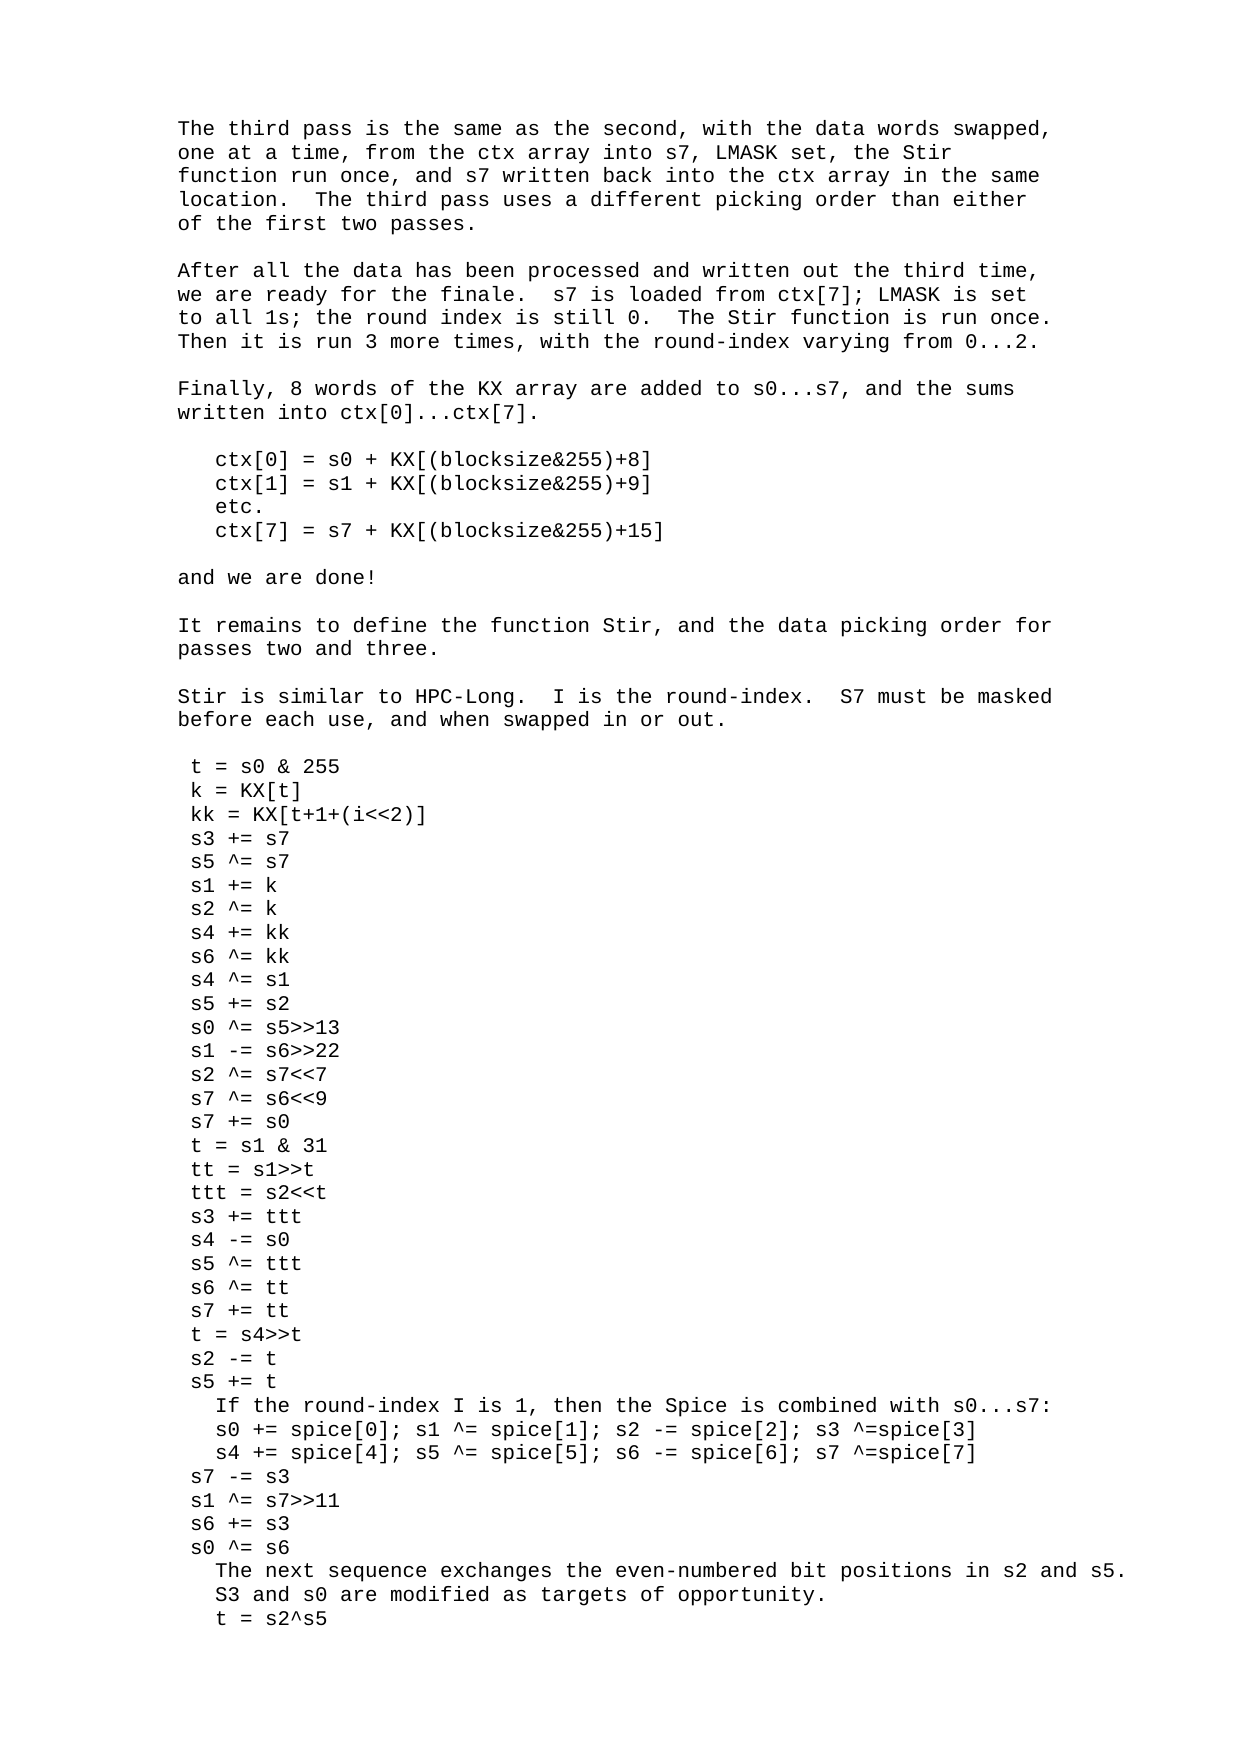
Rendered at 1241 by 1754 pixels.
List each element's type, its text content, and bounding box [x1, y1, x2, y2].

text If the round-index I is 1, then the Spice is combined with s0...s7: [177, 1395, 1152, 1419]
text kk = KX[t+1+(i<<2)] [177, 804, 1152, 827]
text s5 ^= ttt [177, 1253, 1152, 1277]
text we are ready for the finale. s7 is loaded from ctx[7]; LMASK is set [177, 284, 1152, 307]
text s7 += tt [177, 1300, 1152, 1324]
text s6 ^= kk [177, 946, 1152, 969]
text s2 ^= s7<<7 [177, 1064, 1152, 1088]
text s0 ^= s5>>13 [177, 1017, 1152, 1040]
text location. The third pass uses a different picking order than either [177, 189, 1152, 213]
text ttt = s2<<t [177, 1182, 1152, 1206]
text etc. [177, 496, 1152, 520]
text It remains to define the function Stir, and the data picking order for [177, 615, 1152, 638]
text s0 ^= s6 [177, 1537, 1152, 1561]
text before each use, and when swapped in or out. [177, 709, 1152, 733]
text of the first two passes. [177, 213, 1152, 236]
text Stir is similar to HPC-Long. I is the round-index. S7 must be masked [177, 686, 1152, 709]
text t = s2^s5 [177, 1608, 1152, 1631]
text s6 += s3 [177, 1513, 1152, 1537]
text s6 ^= tt [177, 1277, 1152, 1300]
text function run once, and s7 written back into the ctx array in the same [177, 165, 1152, 189]
text s5 += t [177, 1371, 1152, 1395]
text s4 ^= s1 [177, 969, 1152, 993]
text Then it is run 3 more times, with the round-index varying from 0...2. [177, 331, 1152, 354]
text t = s1 & 31 [177, 1135, 1152, 1158]
text passes two and three. [177, 638, 1152, 662]
text to all 1s; the round index is still 0. The Stir function is run once. [177, 307, 1152, 331]
text s7 ^= s6<<9 [177, 1088, 1152, 1111]
text s1 ^= s7>>11 [177, 1489, 1152, 1513]
text written into ctx[0]...ctx[7]. [177, 402, 1152, 426]
text s4 += spice[4]; s5 ^= spice[5]; s6 -= spice[6]; s7 ^=spice[7] [177, 1442, 1152, 1466]
text The next sequence exchanges the even-numbered bit positions in s2 and s5. [177, 1561, 1152, 1584]
text and we are done! [177, 567, 1152, 591]
text tt = s1>>t [177, 1158, 1152, 1182]
text k = KX[t] [177, 780, 1152, 804]
text s5 += s2 [177, 993, 1152, 1017]
text t = s4>>t [177, 1324, 1152, 1348]
text s5 ^= s7 [177, 851, 1152, 875]
text one at a time, from the ctx array into s7, LMASK set, the Stir [177, 142, 1152, 165]
text ctx[0] = s0 + KX[(blocksize&255)+8] [177, 449, 1152, 473]
text s1 -= s6>>22 [177, 1040, 1152, 1064]
text s1 += k [177, 875, 1152, 898]
text s0 += spice[0]; s1 ^= spice[1]; s2 -= spice[2]; s3 ^=spice[3] [177, 1419, 1152, 1442]
text After all the data has been processed and written out the third time, [177, 260, 1152, 284]
text ctx[1] = s1 + KX[(blocksize&255)+9] [177, 473, 1152, 496]
text s2 ^= k [177, 898, 1152, 922]
text ctx[7] = s7 + KX[(blocksize&255)+15] [177, 520, 1152, 544]
text s7 += s0 [177, 1111, 1152, 1135]
text t = s0 & 255 [177, 757, 1152, 780]
text s4 += kk [177, 922, 1152, 946]
text S3 and s0 are modified as targets of opportunity. [177, 1584, 1152, 1608]
text Finally, 8 words of the KX array are added to s0...s7, and the sums [177, 378, 1152, 402]
text s2 -= t [177, 1348, 1152, 1371]
text s3 += ttt [177, 1206, 1152, 1229]
text s7 -= s3 [177, 1466, 1152, 1489]
text The third pass is the same as the second, with the data words swapped, [177, 118, 1152, 142]
text s4 -= s0 [177, 1229, 1152, 1253]
text s3 += s7 [177, 827, 1152, 851]
